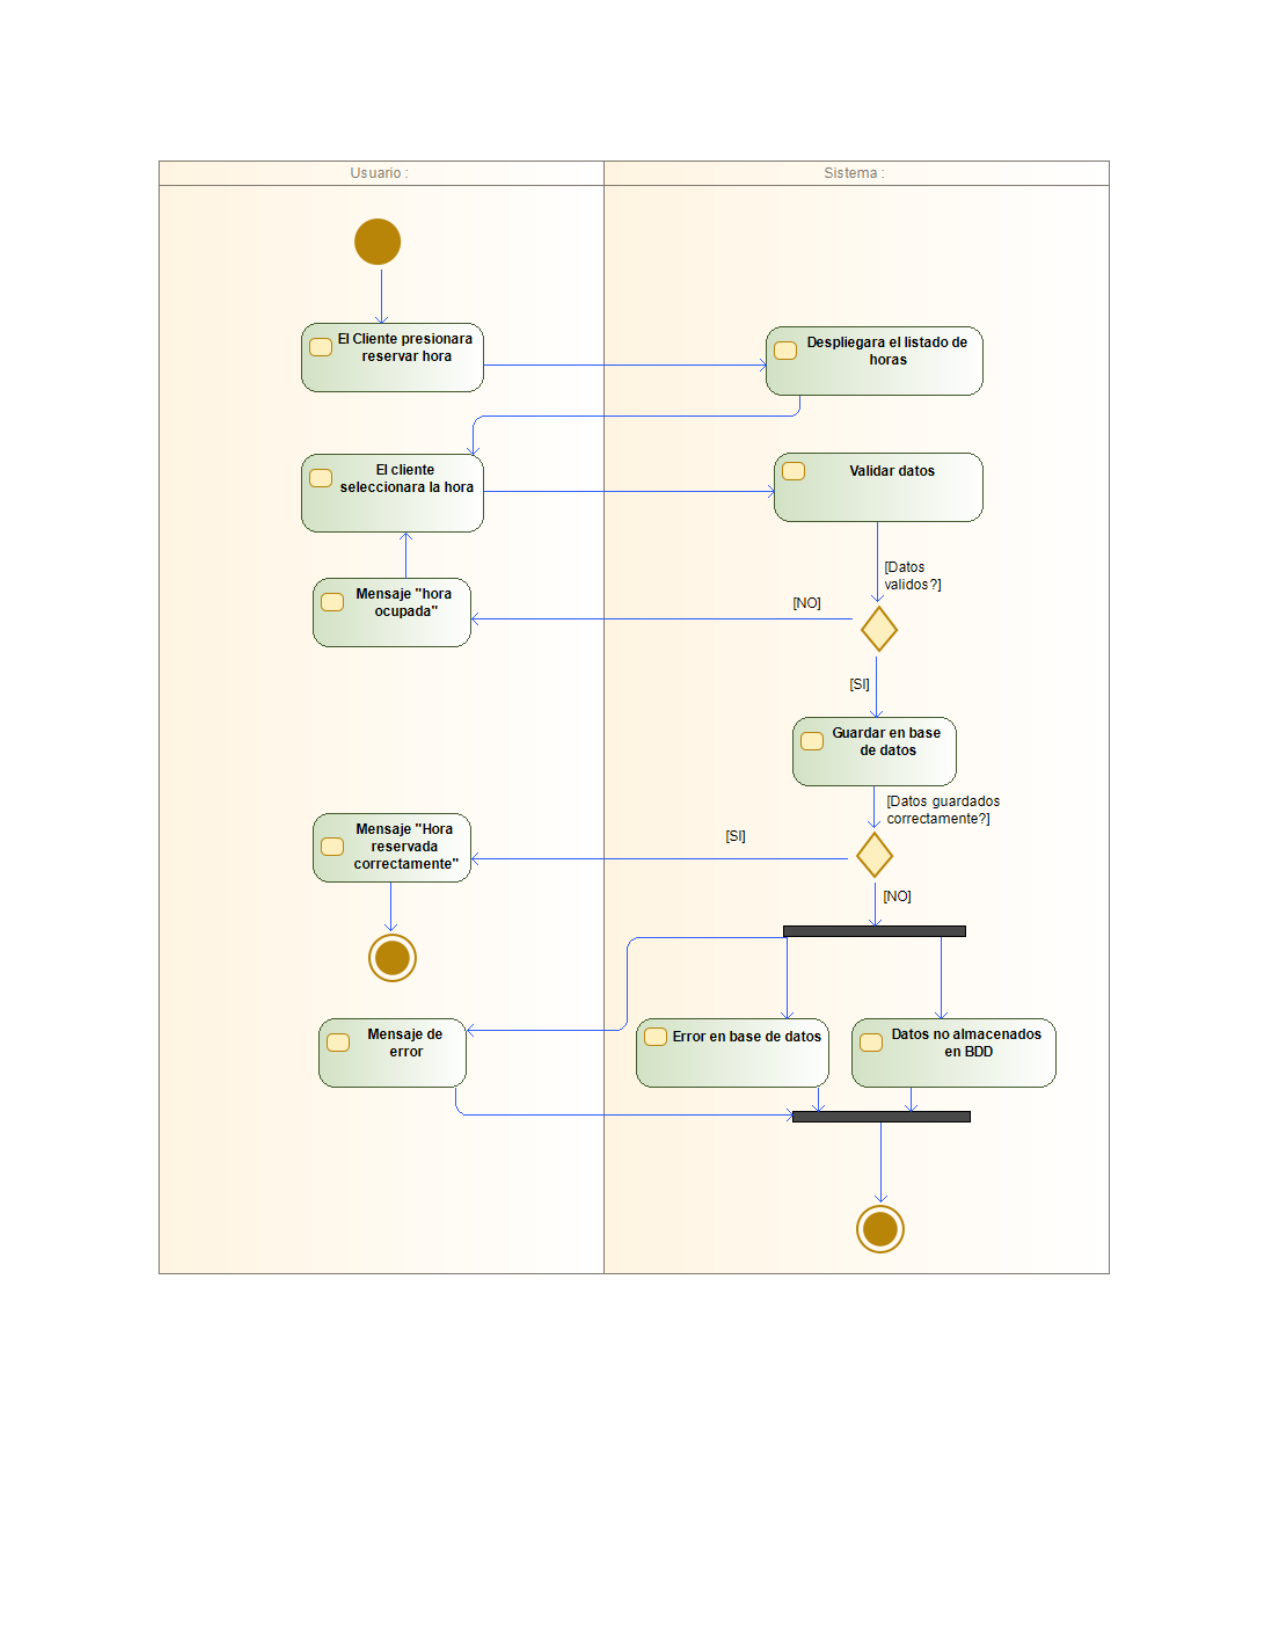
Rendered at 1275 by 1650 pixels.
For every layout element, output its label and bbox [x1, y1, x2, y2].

picture [147, 150, 1125, 1286]
